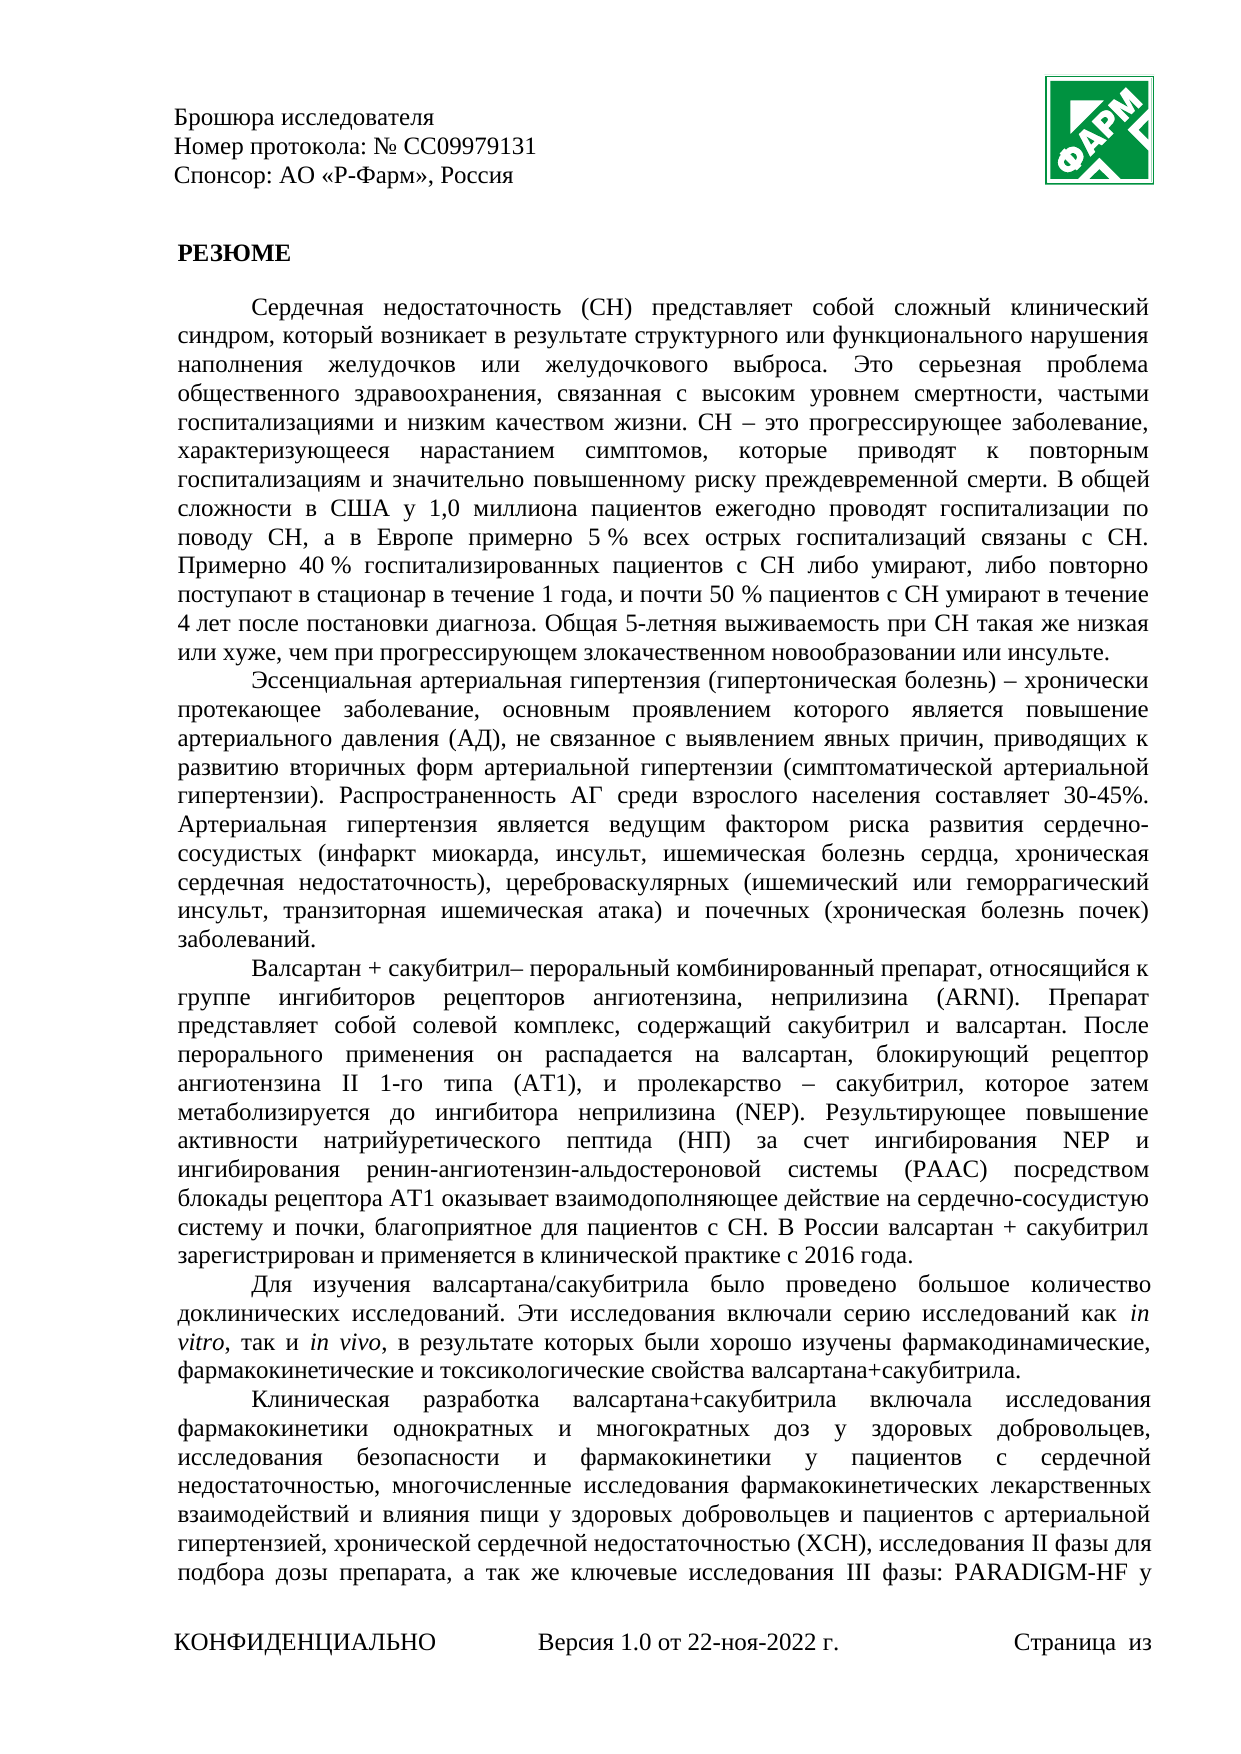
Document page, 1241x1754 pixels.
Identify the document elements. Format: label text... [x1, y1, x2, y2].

text Эссенциальная артериальная гипертензия (гипертоническая болезнь) – хронически протекающее заболевание, основным проявлением которого является повышение артериального давления (АД), не связанное с выявлением явных причин, приводящих к развитию вторичных форм артериальной гипертензии (симптоматической артериальной гипертензии). Распространенность АГ среди взрослого населения составляет 30-45%. Артериальная гипертензия является ведущим фактором риска развития сердечно-сосудистых (инфаркт миокарда, инсульт, ишемическая болезнь сердца, хроническая сердечная недостаточность), цереброваскулярных (ишемический или геморрагический инсульт, транзиторная ишемическая атака) и почечных (хроническая болезнь почек) заболеваний. [177, 665, 1149, 953]
text Валсартан + сакубитрил– пероральный комбинированный препарат, относящийся к группе ингибиторов рецепторов ангиотензина, неприлизина (ARNI). Препарат представляет собой солевой комплекс, содержащий сакубитрил и валсартан. После перорального применения он распадается на валсартан, блокирующий рецептор ангиотензина II 1-го типа (АТ1), и пролекарство – сакубитрил, которое затем метаболизируется до ингибитора неприлизина (NEP). Результирующее повышение активности натрийуретического пептида (НП) за счет ингибирования NEP и ингибирования ренин-ангиотензин-альдостероновой системы (РААС) посредством блокады рецептора АТ1 оказывает взаимодополняющее действие на сердечно-сосудистую систему и почки, благоприятное для пациентов с СН. В России валсартан + сакубитрил зарегистрирован и применяется в клинической практике с 2016 года. [177, 953, 1149, 1269]
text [177, 1384, 1152, 1585]
text Сердечная недостаточность (СН) представляет собой сложный клинический синдром, который возникает в результате структурного или функционального нарушения наполнения желудочков или желудочкового выброса. Это серьезная проблема общественного здравоохранения, связанная с высоким уровнем смертности, частыми госпитализациями и низким качеством жизни. СН – это прогрессирующее заболевание, характеризующееся нарастанием симптомов, которые приводят к повторным госпитализациям и значительно повышенному риску преждевременной смерти. В общей сложности в США у 1,0 миллиона пациентов ежегодно проводят госпитализации по поводу СН, а в Европе примерно 5 % всех острых госпитализаций связаны с СН. Примерно 40 % госпитализированных пациентов с СН либо умирают, либо повторно поступают в стационар в течение 1 года, и почти 50 % пациентов с СН умирают в течение 4 лет после постановки диагноза. Общая 5-летняя выживаемость при СН такая же низкая или хуже, чем при прогрессирующем злокачественном новообразовании или инсульте. [177, 292, 1149, 665]
text Для изучения валсартана/сакубитрила было проведено большое количество доклинических исследований. Эти исследования включали серию исследований как in vitro, так и in vivo, в результате которых были хорошо изучены фармакодинамические, фармакокинетические и токсикологические свойства валсартана+сакубитрила. [177, 1269, 1152, 1384]
subtitle РЕЗЮМЕ [177, 238, 1152, 267]
